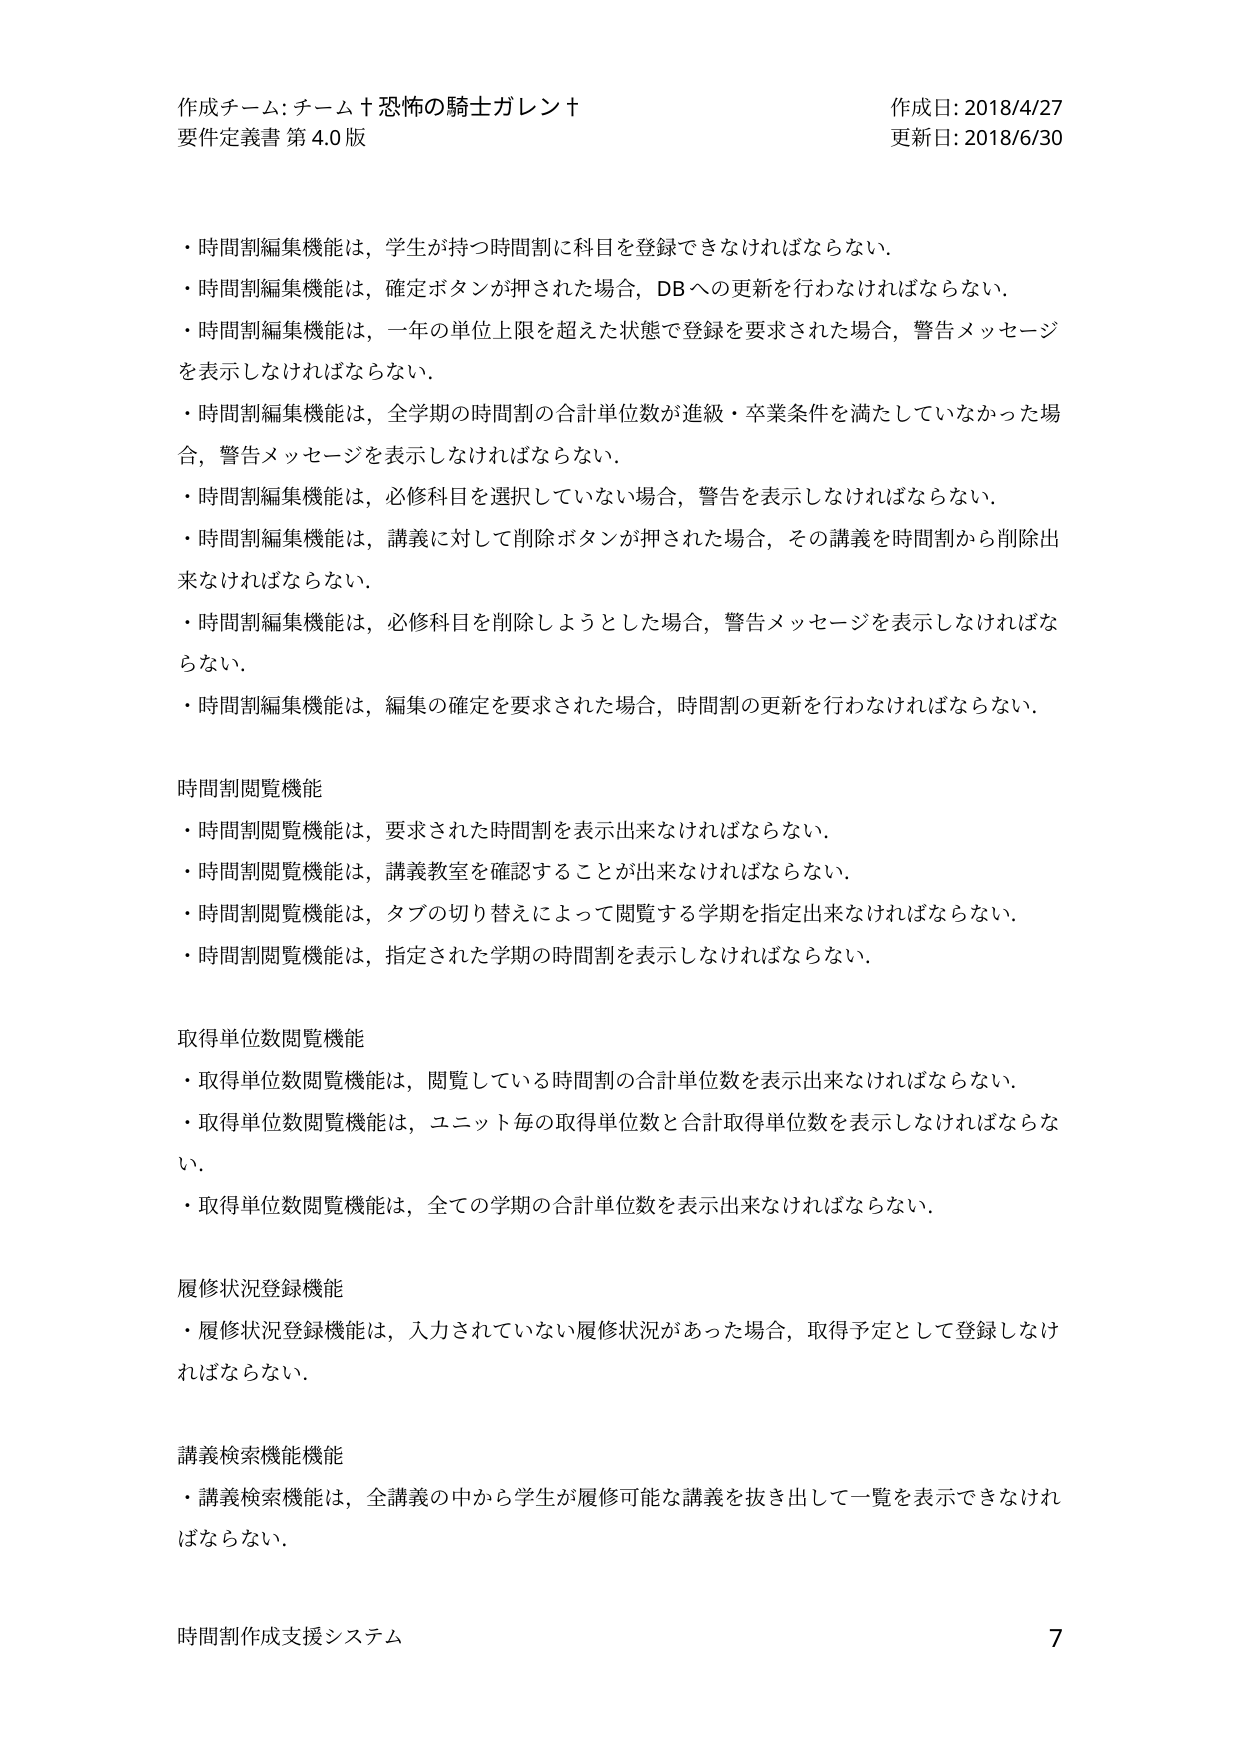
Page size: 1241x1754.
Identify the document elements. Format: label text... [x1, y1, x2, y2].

text ・時間割閲覧機能は，講義教室を確認することが出来なければならない. [177, 850, 1063, 892]
text ・取得単位数閲覧機能は，閲覧している時間割の合計単位数を表示出来なければならない． [177, 1058, 1063, 1100]
text ・取得単位数閲覧機能は，全ての学期の合計単位数を表示出来なければならない. [177, 1183, 1063, 1225]
text ・時間割閲覧機能は，要求された時間割を表示出来なければならない. [177, 808, 1063, 850]
text ・時間割編集機能は，講義に対して削除ボタンが押された場合，その講義を時間割から削除出来なければならない. [177, 517, 1063, 600]
text 講義検索機能機能 [177, 1433, 1063, 1475]
text ・時間割編集機能は，学生が持つ時間割に科目を登録できなければならない． [177, 225, 1063, 267]
text ・時間割編集機能は，確定ボタンが押された場合，DBへの更新を行わなければならない. [177, 267, 1063, 308]
text 取得単位数閲覧機能 [177, 1017, 1063, 1058]
text ・時間割編集機能は，必修科目を削除しようとした場合，警告メッセージを表示しなければならない. [177, 600, 1063, 683]
text ・講義検索機能は，全講義の中から学生が履修可能な講義を抜き出して一覧を表示できなければならない. [177, 1475, 1063, 1558]
text ・時間割編集機能は，全学期の時間割の合計単位数が進級・卒業条件を満たしていなかった場合，警告メッセージを表示しなければならない. [177, 392, 1063, 475]
text ・履修状況登録機能は，入力されていない履修状況があった場合，取得予定として登録しなければならない． [177, 1308, 1063, 1392]
text ・時間割編集機能は，一年の単位上限を超えた状態で登録を要求された場合，警告メッセージを表示しなければならない. [177, 308, 1063, 392]
text ・時間割閲覧機能は，指定された学期の時間割を表示しなければならない. [177, 933, 1063, 975]
text ・時間割閲覧機能は，タブの切り替えによって閲覧する学期を指定出来なければならない. [177, 892, 1063, 933]
text ・取得単位数閲覧機能は，ユニット毎の取得単位数と合計取得単位数を表示しなければならない. [177, 1100, 1063, 1183]
text 履修状況登録機能 [177, 1267, 1063, 1308]
text ・時間割編集機能は，必修科目を選択していない場合，警告を表示しなければならない. [177, 475, 1063, 517]
text 時間割閲覧機能 [177, 767, 1063, 808]
text ・時間割編集機能は，編集の確定を要求された場合，時間割の更新を行わなければならない. [177, 683, 1063, 725]
